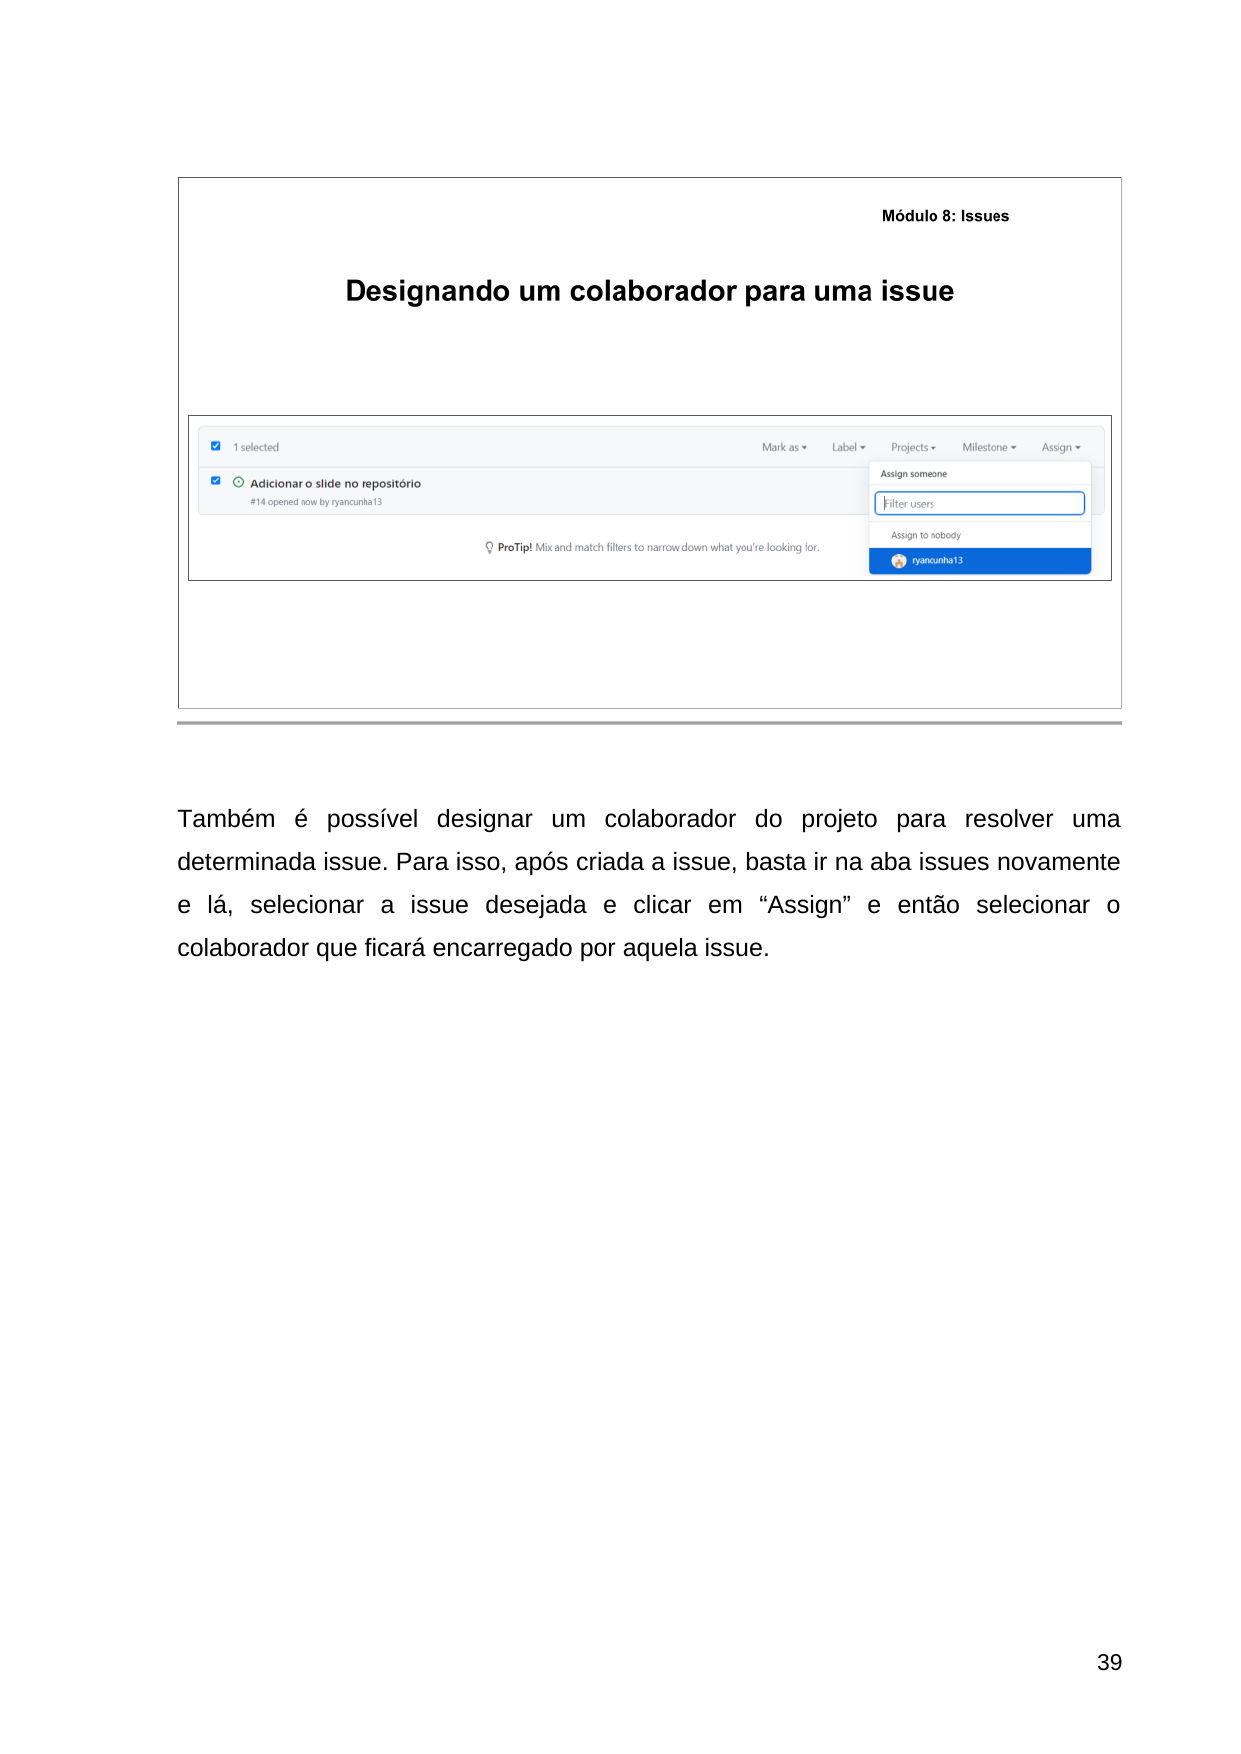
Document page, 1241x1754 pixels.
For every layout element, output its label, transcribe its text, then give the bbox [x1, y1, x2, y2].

picture [177, 177, 1122, 709]
text Também é possível designar um colaborador do projeto para resolver uma determinada issue. Para isso, após criada a issue, basta ir na aba issues novamente e lá, selecionar a issue desejada e clicar em “Assign” e então selecionar o colaborador que ficará encarregado por aquela issue. [177, 804, 1122, 962]
